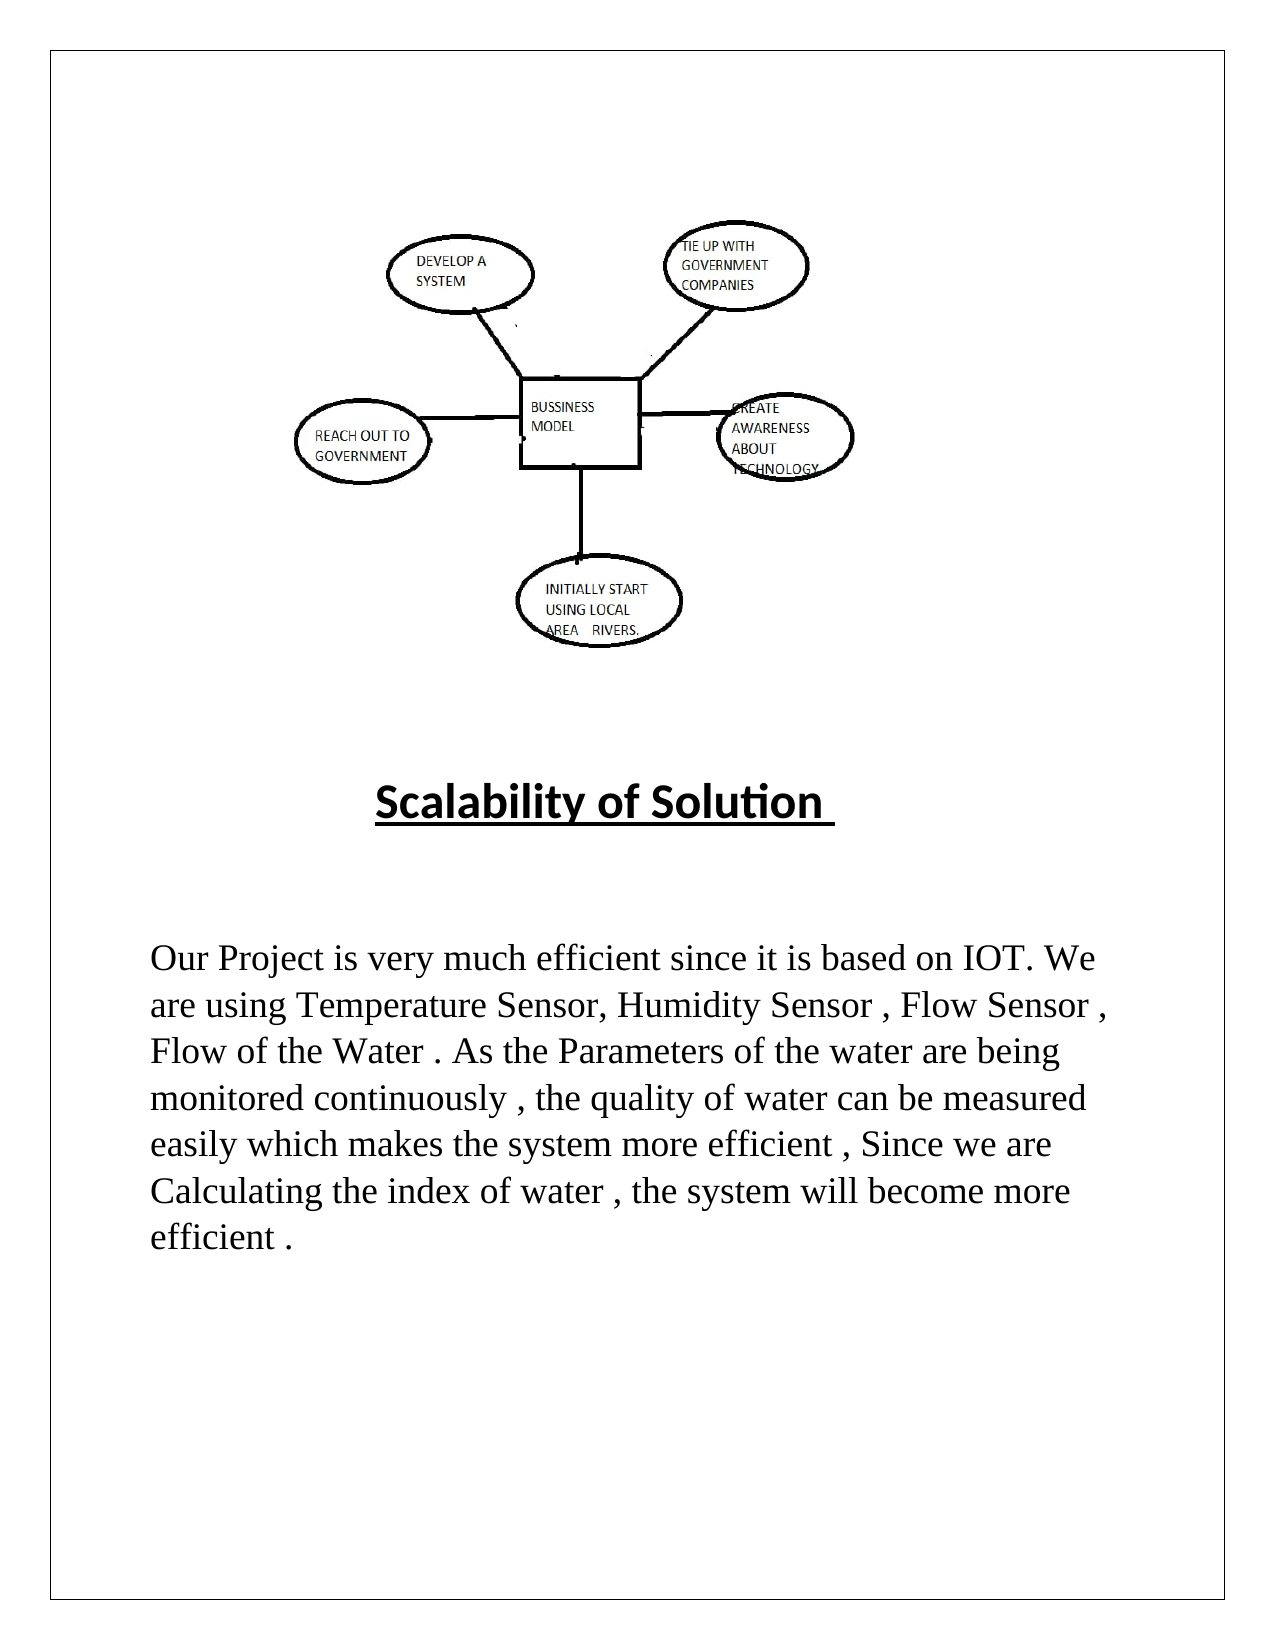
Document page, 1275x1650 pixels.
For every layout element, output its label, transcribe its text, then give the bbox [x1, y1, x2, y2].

picture [150, 150, 1125, 752]
text Our Project is very much efficient since it is based on IOT. We are using Temperature Sensor, Humidity Sensor , Flow Sensor , Flow of the Water . As the Parameters of the water are being monitored continuously , the quality of water can be measured easily which makes the system more efficient , Since we are Calculating the index of water , the system will become more efficient . [150, 935, 1125, 1258]
text Scalability of Solution [300, 770, 1125, 831]
